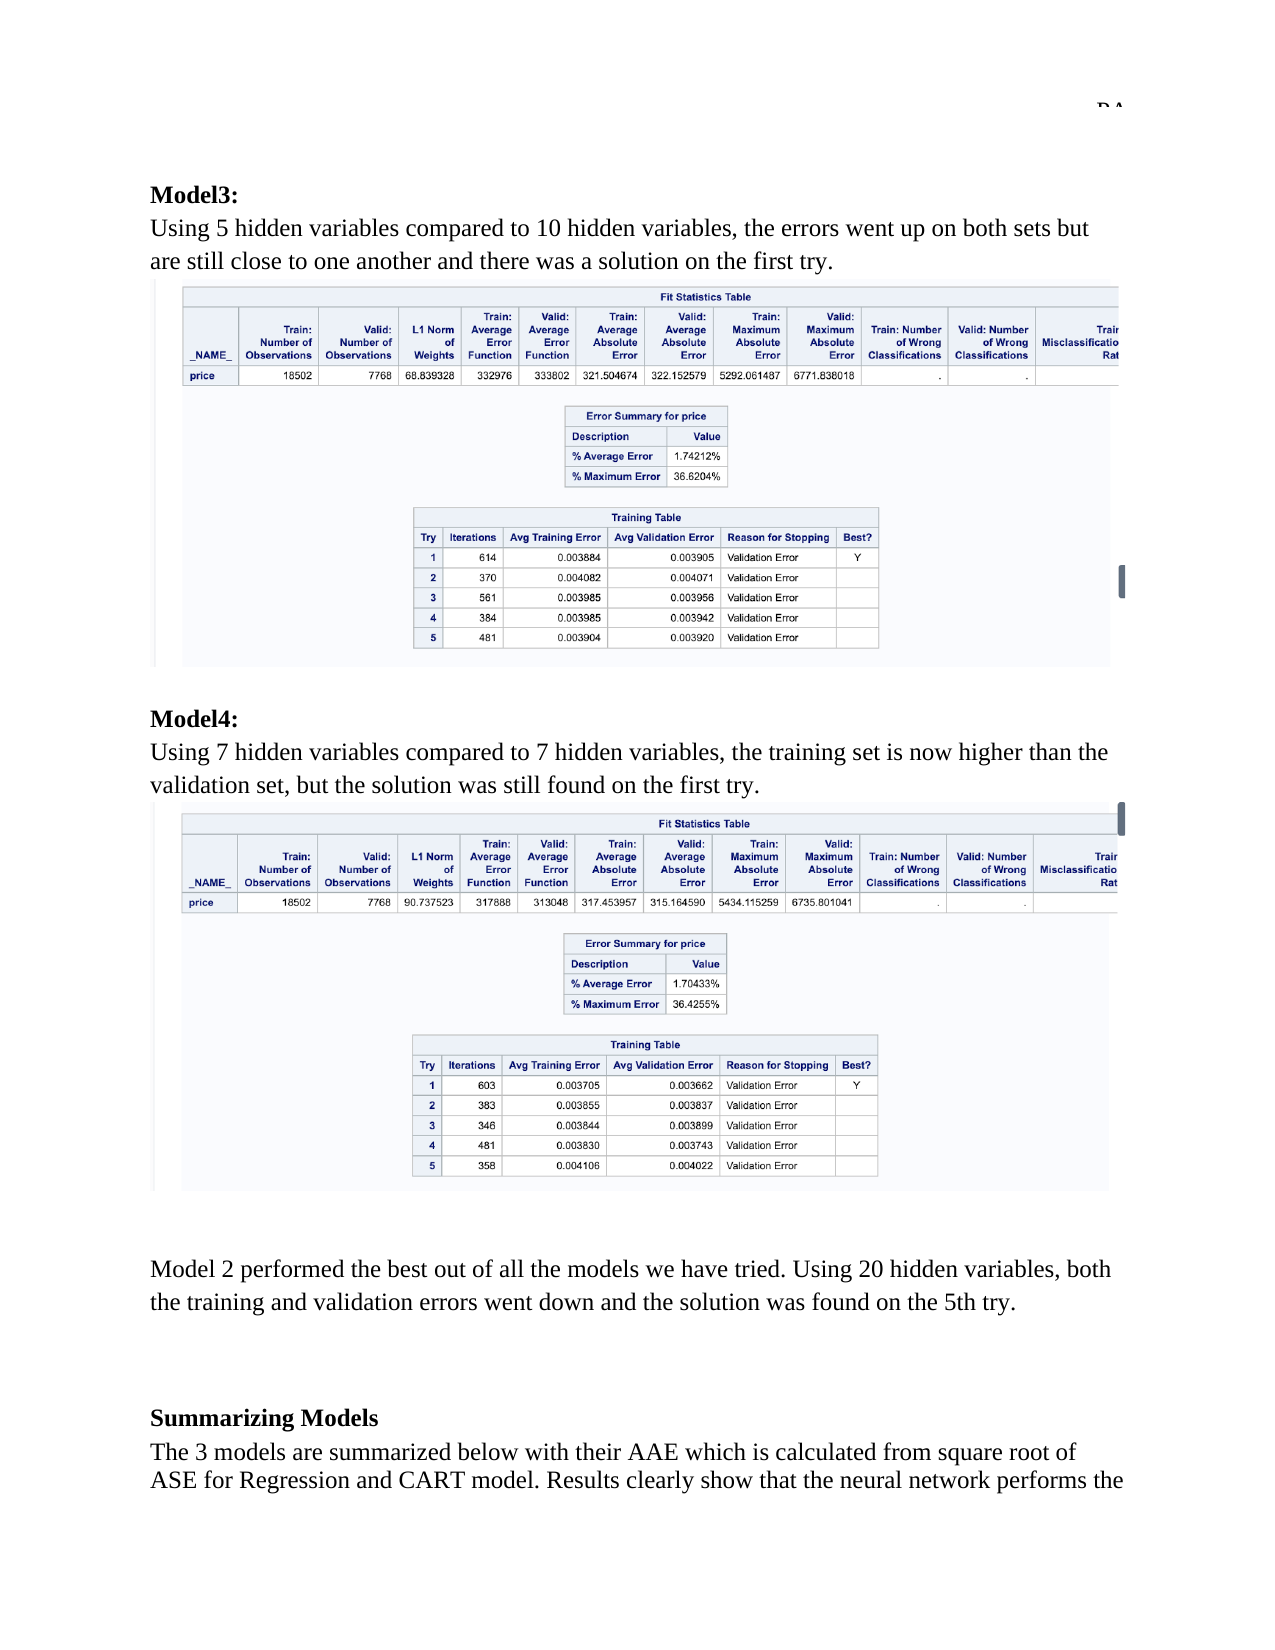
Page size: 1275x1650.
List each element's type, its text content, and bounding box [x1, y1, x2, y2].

text Using 5 hidden variables compared to 10 hidden variables, the errors went up on both sets but are still close to one another and there was a solution on the first try. [150, 213, 1125, 275]
text Using 7 hidden variables compared to 7 hidden variables, the training set is now higher than the validation set, but the solution was still found on the first try. [150, 737, 1125, 798]
picture [150, 802, 1125, 1191]
subtitle Summarizing Models [150, 1403, 1125, 1432]
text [150, 1437, 1125, 1494]
picture [150, 279, 1125, 667]
text Model4: [150, 704, 1125, 732]
text Model 2 performed the best out of all the models we have tried. Using 20 hidden variables, both the training and validation errors went down and the solution was found on the 5th try. [150, 1254, 1125, 1316]
text Model3: [150, 180, 1125, 209]
